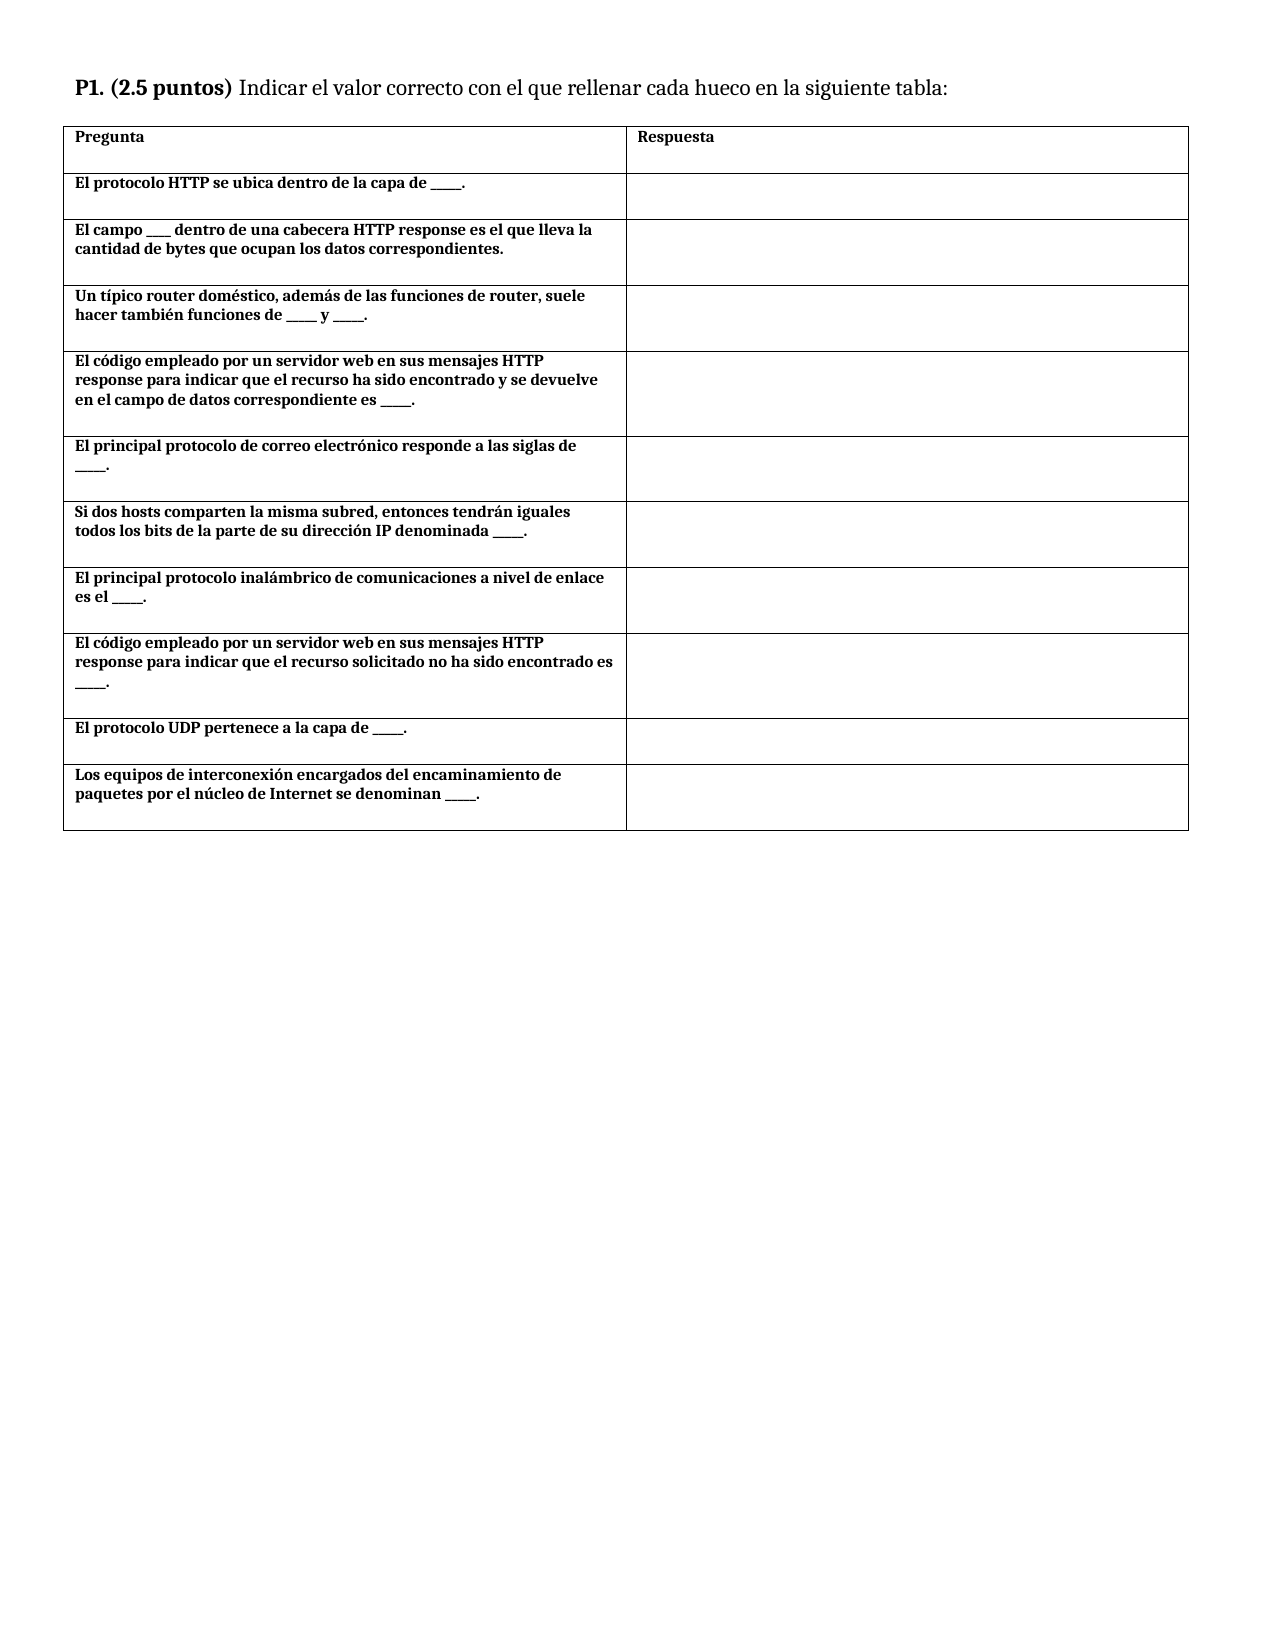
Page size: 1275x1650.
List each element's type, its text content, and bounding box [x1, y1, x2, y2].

table_cell El protocolo HTTP se ubica dentro de la capa de _____. [64, 174, 626, 219]
table_header Pregunta [64, 127, 626, 173]
table_cell El principal protocolo de correo electrónico responde a las siglas de _____. [64, 437, 626, 501]
table_cell [627, 502, 1188, 567]
table_cell [627, 220, 1188, 285]
table_cell [627, 568, 1188, 633]
table_cell El principal protocolo inalámbrico de comunicaciones a nivel de enlace es el _____. [64, 568, 626, 633]
table_cell [627, 765, 1188, 830]
table_cell [627, 174, 1188, 219]
table_cell [627, 634, 1188, 718]
text P1. (2.5 puntos) Indicar el valor correcto con el que rellenar cada hueco en la siguiente tabla: [75, 75, 1200, 101]
table_header Respuesta [627, 127, 1188, 173]
table_cell Si dos hosts comparten la misma subred, entonces tendrán iguales todos los bits de la parte de su dirección IP denominada _____. [64, 502, 626, 567]
table_cell [627, 719, 1188, 764]
table_cell [627, 437, 1188, 501]
table_cell [627, 352, 1188, 436]
table_cell [627, 286, 1188, 351]
table_cell El código empleado por un servidor web en sus mensajes HTTP response para indicar que el recurso ha sido encontrado y se devuelve en el campo de datos correspondiente es _____. [64, 352, 626, 436]
table_cell El código empleado por un servidor web en sus mensajes HTTP response para indicar que el recurso solicitado no ha sido encontrado es _____. [64, 634, 626, 718]
table_cell Los equipos de interconexión encargados del encaminamiento de paquetes por el núcleo de Internet se denominan _____. [64, 765, 626, 830]
table_cell Un típico router doméstico, además de las funciones de router, suele hacer también funciones de _____ y _____. [64, 286, 626, 351]
table_cell El campo ____ dentro de una cabecera HTTP response es el que lleva la cantidad de bytes que ocupan los datos correspondientes. [64, 220, 626, 285]
table_cell El protocolo UDP pertenece a la capa de _____. [64, 719, 626, 764]
